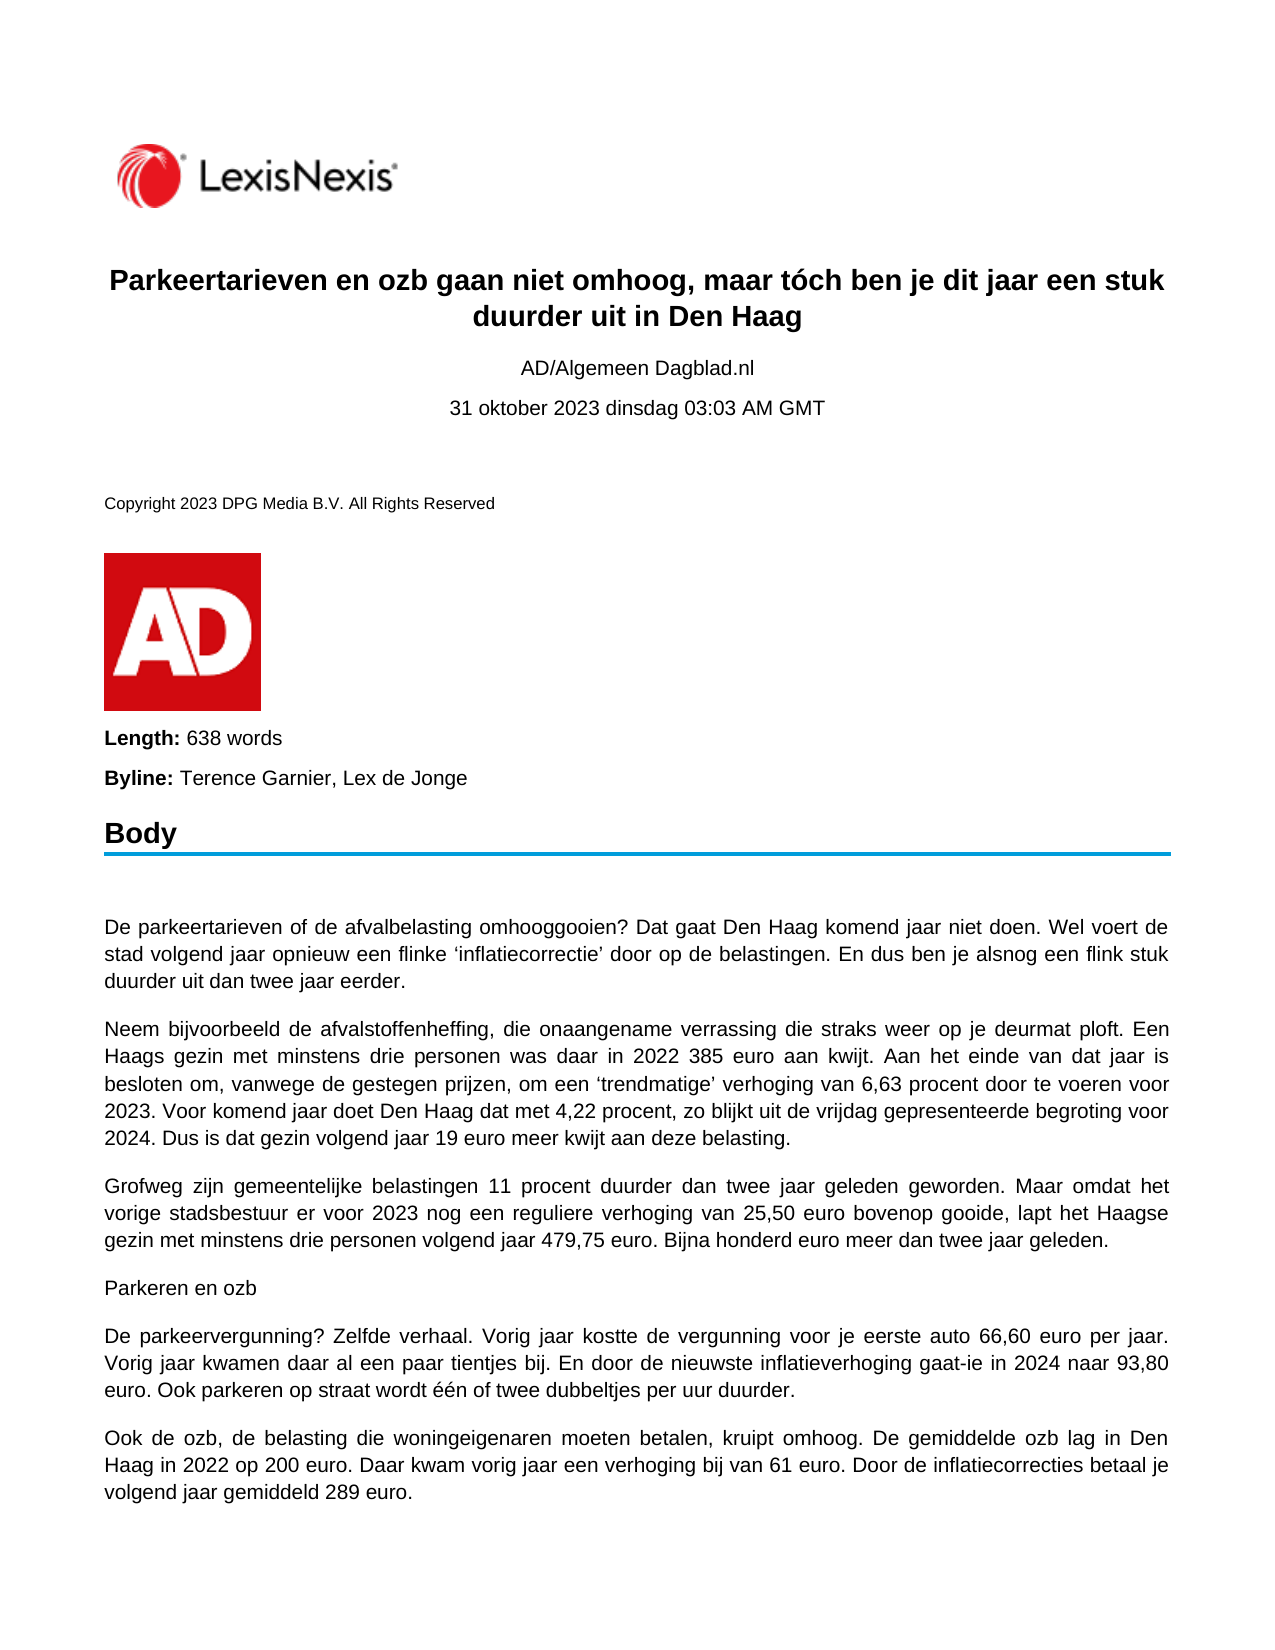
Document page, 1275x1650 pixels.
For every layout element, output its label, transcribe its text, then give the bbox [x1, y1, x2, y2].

text AD/Algemeen Dagblad.nl [104, 353, 1171, 380]
text De parkeervergunning? Zelfde verhaal. Vorig jaar kostte de vergunning voor je eerste auto 66,60 euro per jaar. Vorig jaar kwamen daar al een paar tientjes bij. En door de nieuwste inflatieverhoging gaat-ie in 2024 naar 93,80 euro. Ook parkeren op straat wordt één of twee dubbeltjes per uur duurder. [104, 1320, 1171, 1402]
text Neem bijvoorbeeld de afvalstoffenheffing, die onaangename verrassing die straks weer op je deurmat ploft. Een Haags gezin met minstens drie personen was daar in 2022 385 euro aan kwijt. Aan het einde van dat jaar is besloten om, vanwege de gestegen prijzen, om een ‘trendmatige’ verhoging van 6,63 procent door te voeren voor 2023. Voor komend jaar doet Den Haag dat met 4,22 procent, zo blijkt uit de vrijdag gepresenteerde begroting voor 2024. Dus is dat gezin volgend jaar 19 euro meer kwijt aan deze belasting. [104, 1014, 1171, 1149]
subtitle Parkeertarieven en ozb gaan niet omhoog, maar tóch ben je dit jaar een stuk duurder uit in Den Haag [104, 261, 1171, 332]
picture [104, 144, 412, 208]
text Length: 638 words [104, 723, 1171, 750]
text Byline: Terence Garnier, Lex de Jonge [104, 762, 1171, 789]
picture [104, 553, 261, 711]
text Parkeren en ozb [104, 1272, 1171, 1299]
text Body [104, 814, 1171, 850]
text Ook de ozb, de belasting die woningeigenaren moeten betalen, kruipt omhoog. De gemiddelde ozb lag in Den Haag in 2022 op 200 euro. Daar kwam vorig jaar een verhoging bij van 61 euro. Door de inflatiecorrecties betaal je volgend jaar gemiddeld 289 euro. [104, 1422, 1171, 1504]
text 31 oktober 2023 dinsdag 03:03 AM GMT [104, 393, 1171, 420]
text Copyright 2023 DPG Media B.V. All Rights Reserved [104, 461, 1171, 513]
text Grofweg zijn gemeentelijke belastingen 11 procent duurder dan twee jaar geleden geworden. Maar omdat het vorige stadsbestuur er voor 2023 nog een reguliere verhoging van 25,50 euro bovenop gooide, lapt het Haagse gezin met minstens drie personen volgend jaar 479,75 euro. Bijna honderd euro meer dan twee jaar geleden. [104, 1170, 1171, 1252]
text De parkeertarieven of de afvalbelasting omhooggooien? Dat gaat Den Haag komend jaar niet doen. Wel voert de stad volgend jaar opnieuw een flinke ‘inflatiecorrectie’ door op de belastingen. En dus ben je alsnog een flink stuk duurder uit dan twee jaar eerder. [104, 912, 1171, 993]
